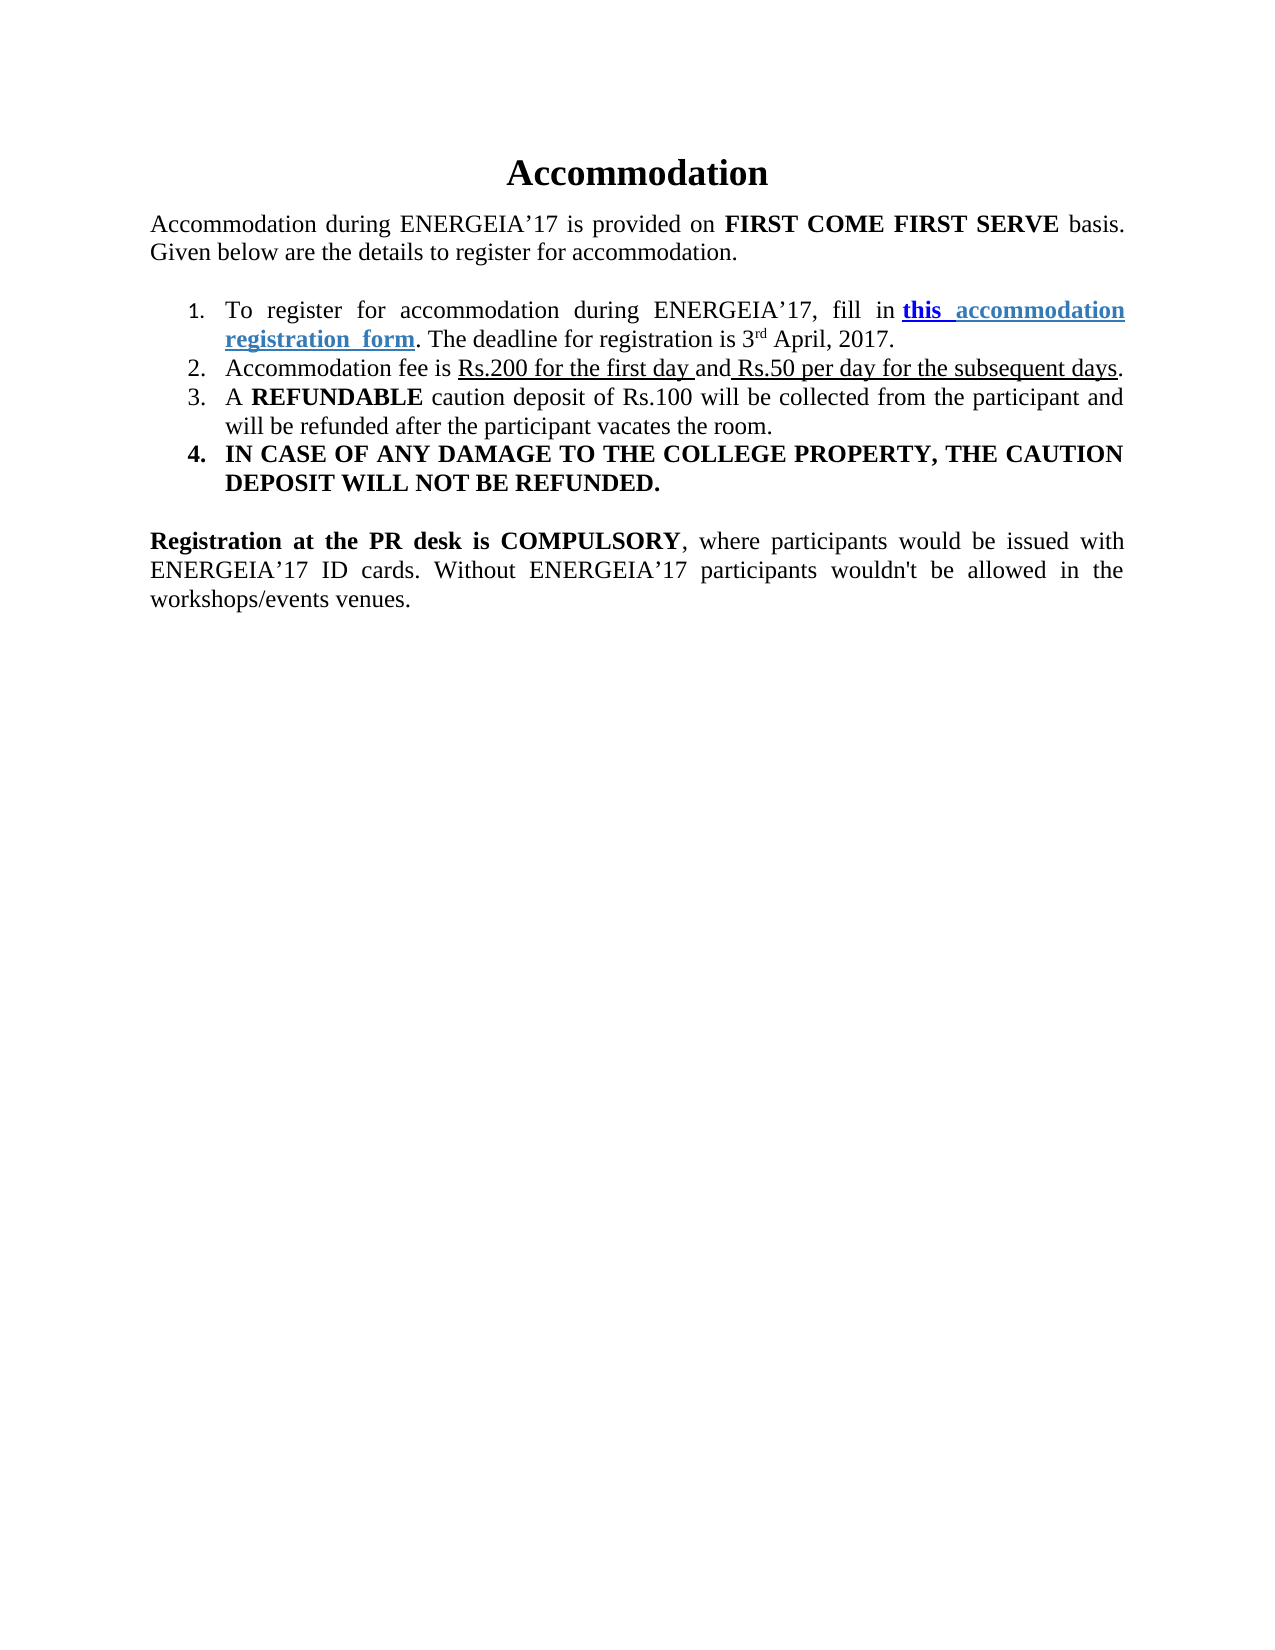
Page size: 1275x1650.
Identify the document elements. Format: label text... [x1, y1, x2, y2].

list A REFUNDABLE caution deposit of Rs.100 will be collected from the participant and will be refunded after the participant vacates the room. [187, 382, 1125, 439]
list IN CASE OF ANY DAMAGE TO THE COLLEGE PROPERTY, THE CAUTION DEPOSIT WILL NOT BE REFUNDED. [187, 439, 1125, 497]
text Registration at the PR desk is COMPULSORY, where participants would be issued with ENERGEIA’17 ID cards. Without ENERGEIA’17 participants wouldn't be allowed in the workshops/events venues. [150, 526, 1125, 612]
text Accommodation during ENERGEIA’17 is provided on FIRST COME FIRST SERVE basis. Given below are the details to register for accommodation. [150, 209, 1125, 266]
text Accommodation [150, 150, 1125, 193]
list Accommodation fee is Rs.200 for the first day and Rs.50 per day for the subsequent days. [187, 353, 1125, 382]
list To register for accommodation during ENERGEIA’17, fill in this accommodation registration form. The deadline for registration is 3rd April, 2017. [187, 295, 1125, 353]
